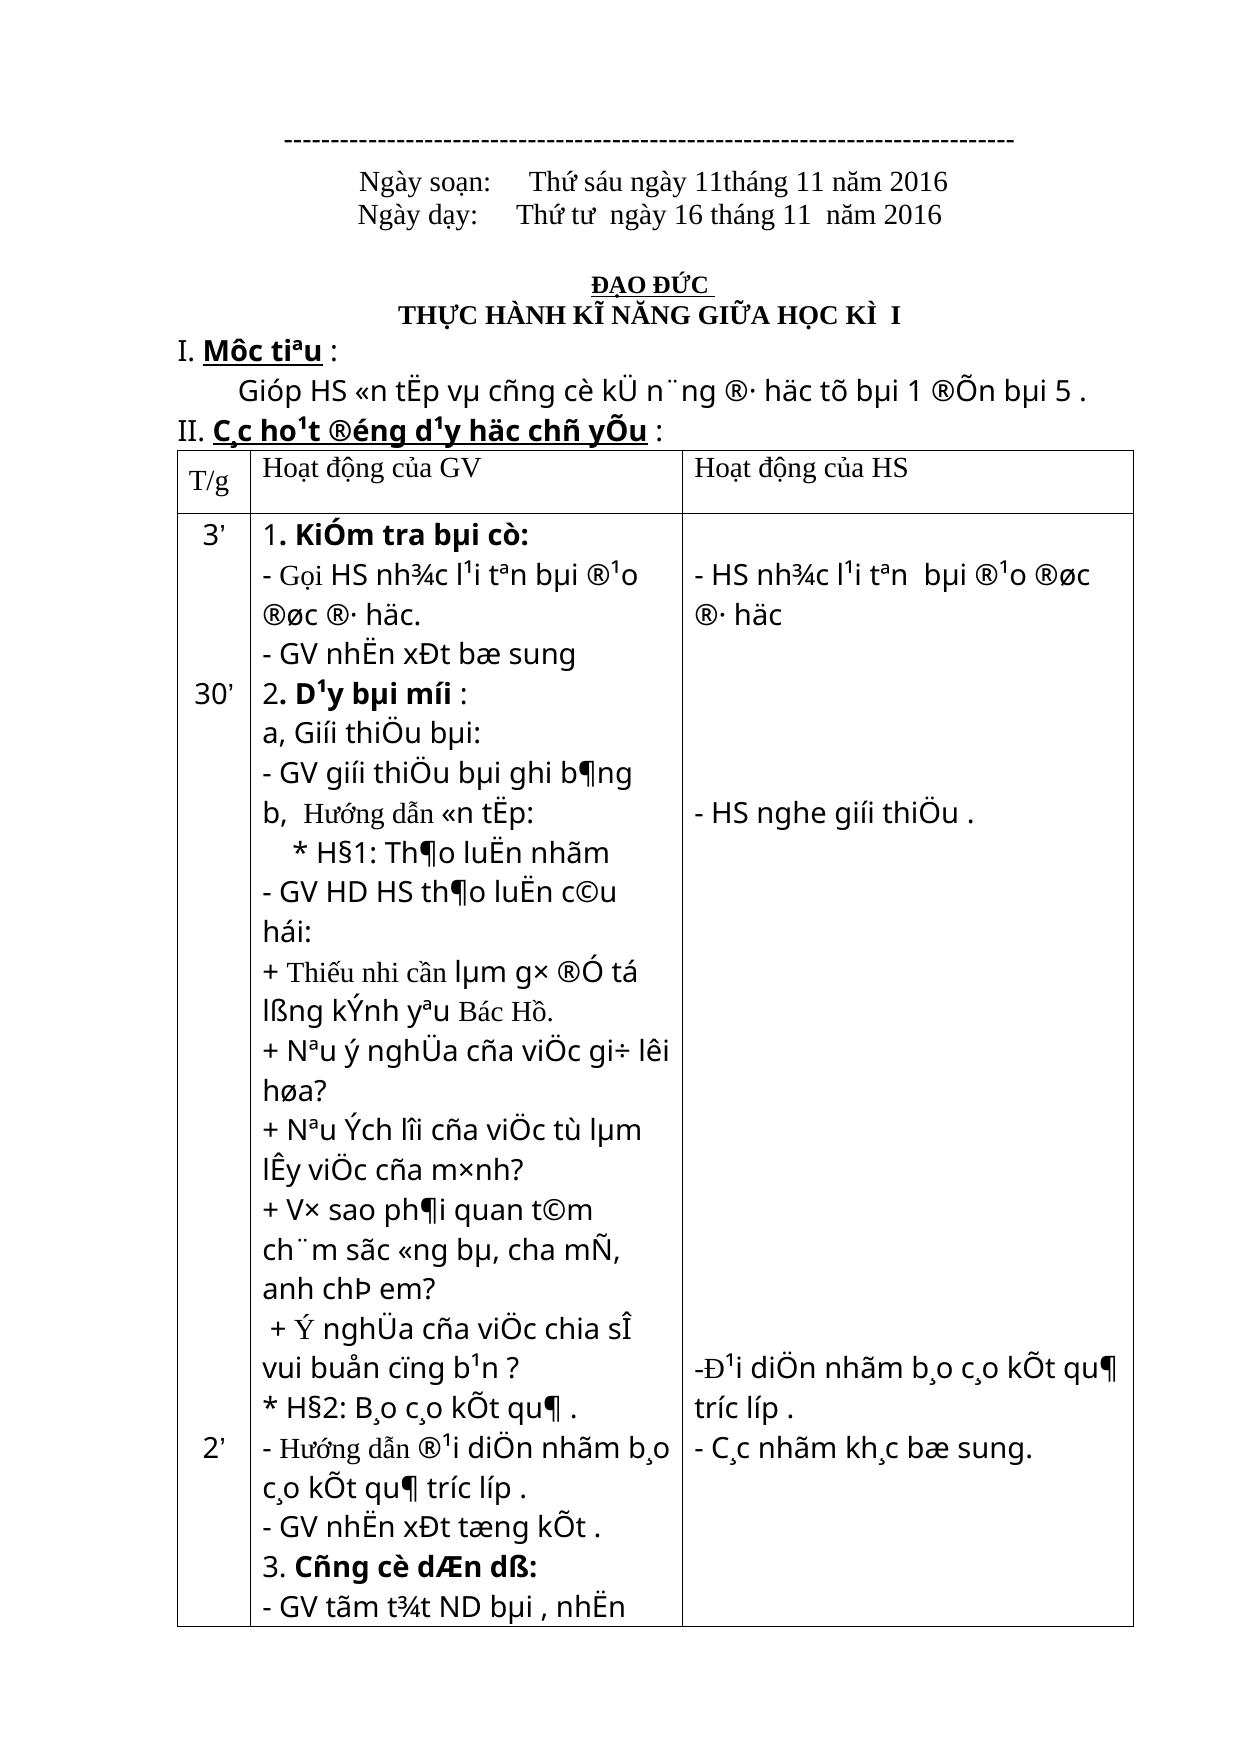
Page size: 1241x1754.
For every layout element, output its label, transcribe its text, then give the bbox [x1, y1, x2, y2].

text ------------------------------------------------------------------------------ [177, 118, 1122, 158]
text Ngày dạy: Thứ tư ngày 16 tháng 11 năm 2016 [177, 197, 1122, 231]
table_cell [251, 514, 682, 1626]
text I. Môc tiªu : [177, 330, 1122, 370]
table_cell 3’ 30’ 2’ [178, 514, 250, 1626]
text II. C¸c ho¹t ®éng d¹y häc chñ yÕu : [177, 410, 1122, 449]
text Ngày soạn: Thứ sáu ngày 11tháng 11 năm 2016 [177, 164, 1122, 197]
table_header T/g [178, 451, 250, 513]
table_header Hoạt động của HS [683, 451, 1133, 513]
text THỰC HÀNH KĨ NĂNG GIỮA HỌC KÌ I [177, 299, 1122, 330]
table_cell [683, 514, 1133, 1626]
text ĐẠO ĐỨC [177, 271, 1122, 299]
text Gióp HS «n tËp vµ cñng cè kÜ n¨ng ®· häc tõ bµi 1 ®Õn bµi 5 . [177, 370, 1122, 410]
table_header Hoạt động của GV [251, 451, 682, 513]
